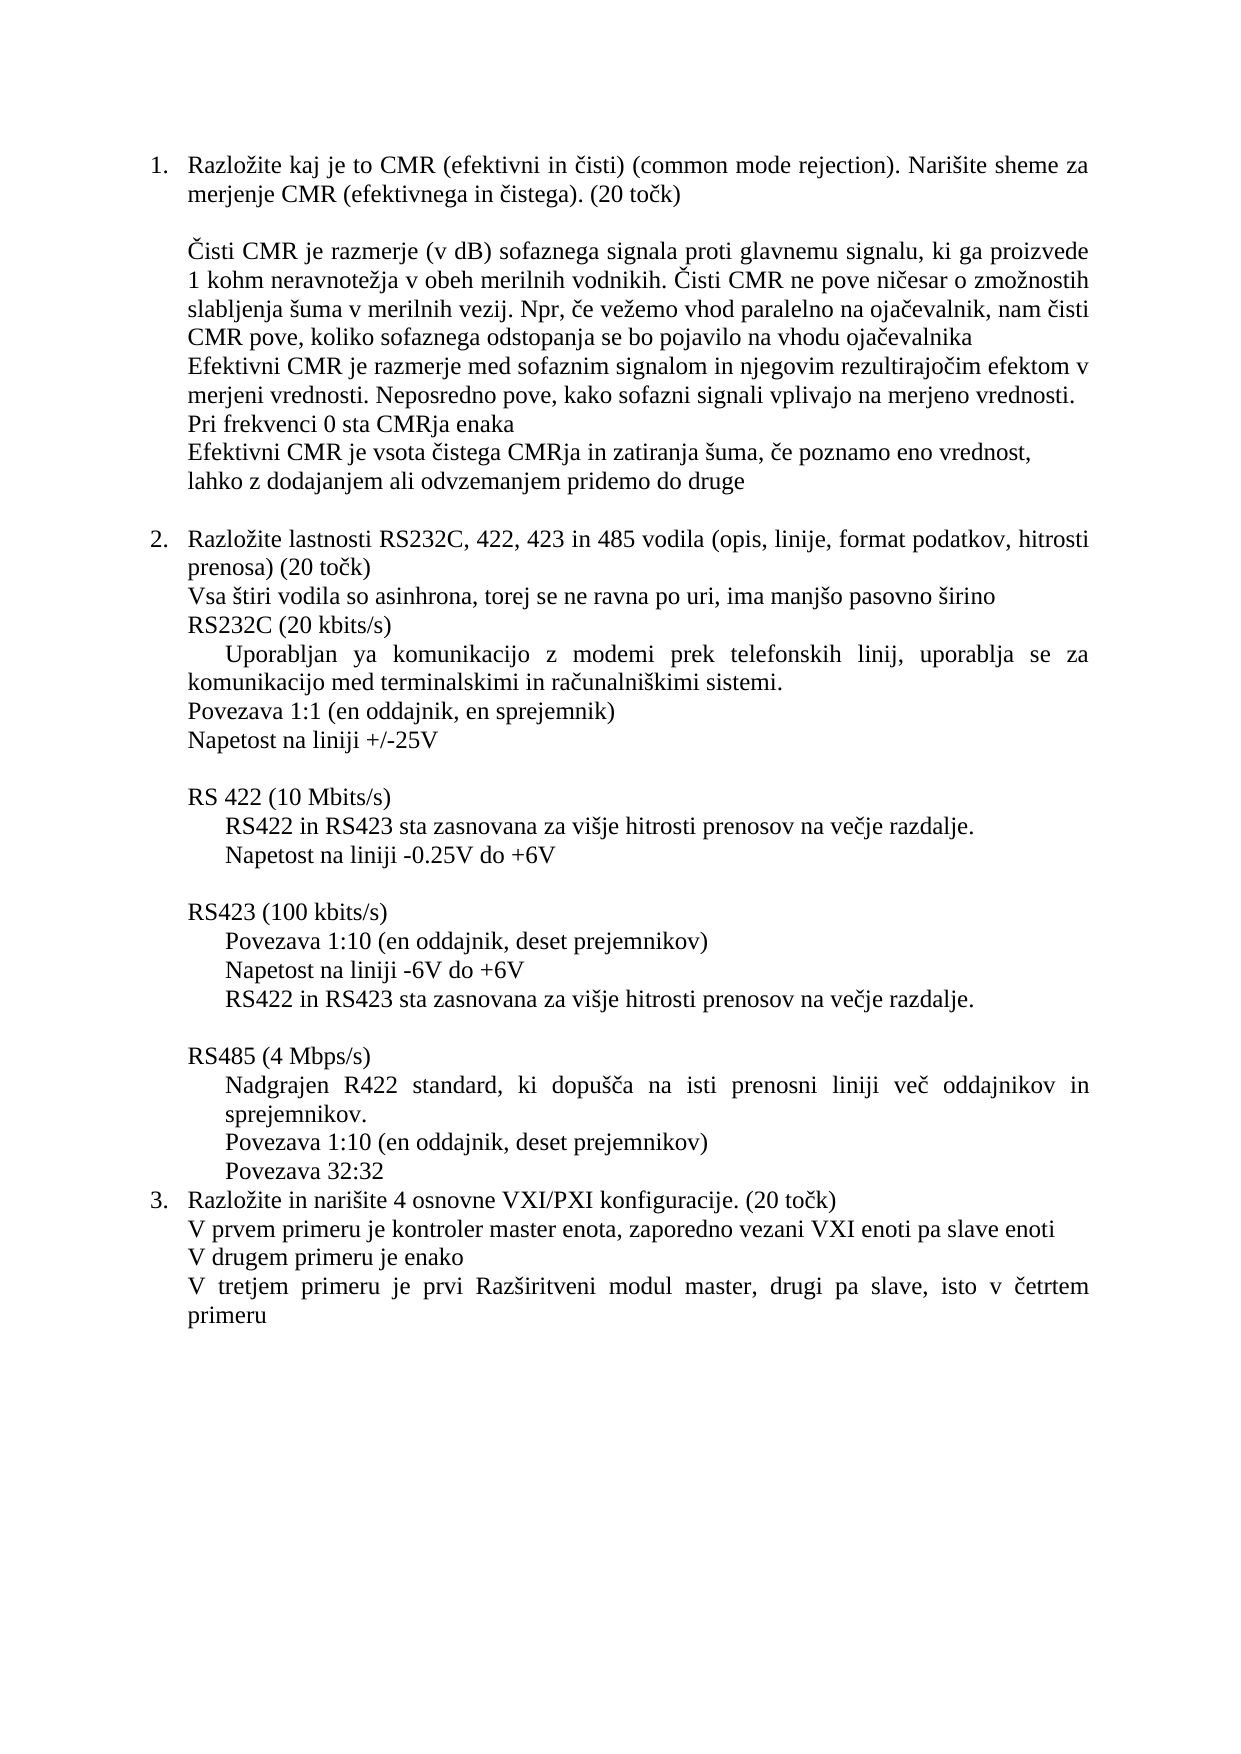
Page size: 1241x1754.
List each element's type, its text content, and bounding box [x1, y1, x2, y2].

text RS422 in RS423 sta zasnovana za višje hitrosti prenosov na večje razdalje. [187, 984, 1090, 1012]
text Nadgrajen R422 standard, ki dopušča na isti prenosni liniji več oddajnikov in sprejemnikov. [225, 1070, 1090, 1127]
text Pri frekvenci 0 sta CMRja enaka [187, 409, 1090, 437]
text Napetost na liniji -0.25V do +6V [187, 840, 1090, 869]
text V prvem primeru je kontroler master enota, zaporedno vezani VXI enoti pa slave enoti [187, 1214, 1090, 1242]
list Razložite kaj je to CMR (efektivni in čisti) (common mode rejection). Narišite sheme za merjenje CMR (efektivnega in čistega). (20 točk) [150, 150, 1090, 207]
text Napetost na liniji -6V do +6V [187, 955, 1090, 984]
text RS232C (20 kbits/s) [187, 610, 1090, 639]
text Povezava 1:10 (en oddajnik, deset prejemnikov) [150, 926, 1090, 955]
list Razložite in narišite 4 osnovne VXI/PXI konfiguracije. (20 točk) [150, 1185, 1090, 1214]
text V tretjem primeru je prvi Razširitveni modul master, drugi pa slave, isto v četrtem primeru [187, 1271, 1090, 1329]
text V drugem primeru je enako [187, 1242, 1090, 1271]
text Uporabljan ya komunikacijo z modemi prek telefonskih linij, uporablja se za komunikacijo med terminalskimi in računalniškimi sistemi. [187, 639, 1090, 696]
text RS485 (4 Mbps/s) [187, 1041, 1090, 1070]
text Efektivni CMR je vsota čistega CMRja in zatiranja šuma, če poznamo eno vrednost, lahko z dodajanjem ali odvzemanjem pridemo do druge [187, 437, 1090, 495]
text Vsa štiri vodila so asinhrona, torej se ne ravna po uri, ima manjšo pasovno širino [187, 581, 1090, 610]
text RS 422 (10 Mbits/s) [187, 782, 1090, 811]
text Efektivni CMR je razmerje med sofaznim signalom in njegovim rezultirajočim efektom v merjeni vrednosti. Neposredno pove, kako sofazni signali vplivajo na merjeno vrednosti. [187, 351, 1090, 409]
list Razložite lastnosti RS232C, 422, 423 in 485 vodila (opis, linije, format podatkov, hitrosti prenosa) (20 točk) [150, 524, 1090, 581]
text Povezava 32:32 [187, 1156, 1090, 1185]
text Čisti CMR je razmerje (v dB) sofaznega signala proti glavnemu signalu, ki ga proizvede 1 kohm neravnotežja v obeh merilnih vodnikih. Čisti CMR ne pove ničesar o zmožnostih slabljenja šuma v merilnih vezij. Npr, če vežemo vhod paralelno na ojačevalnik, nam čisti CMR pove, koliko sofaznega odstopanja se bo pojavilo na vhodu ojačevalnika [187, 236, 1090, 351]
text Povezava 1:10 (en oddajnik, deset prejemnikov) [187, 1127, 1090, 1156]
text RS422 in RS423 sta zasnovana za višje hitrosti prenosov na večje razdalje. [187, 811, 1090, 840]
text RS423 (100 kbits/s) [187, 897, 1090, 926]
text Napetost na liniji +/-25V [187, 725, 1090, 754]
text Povezava 1:1 (en oddajnik, en sprejemnik) [187, 696, 1090, 725]
